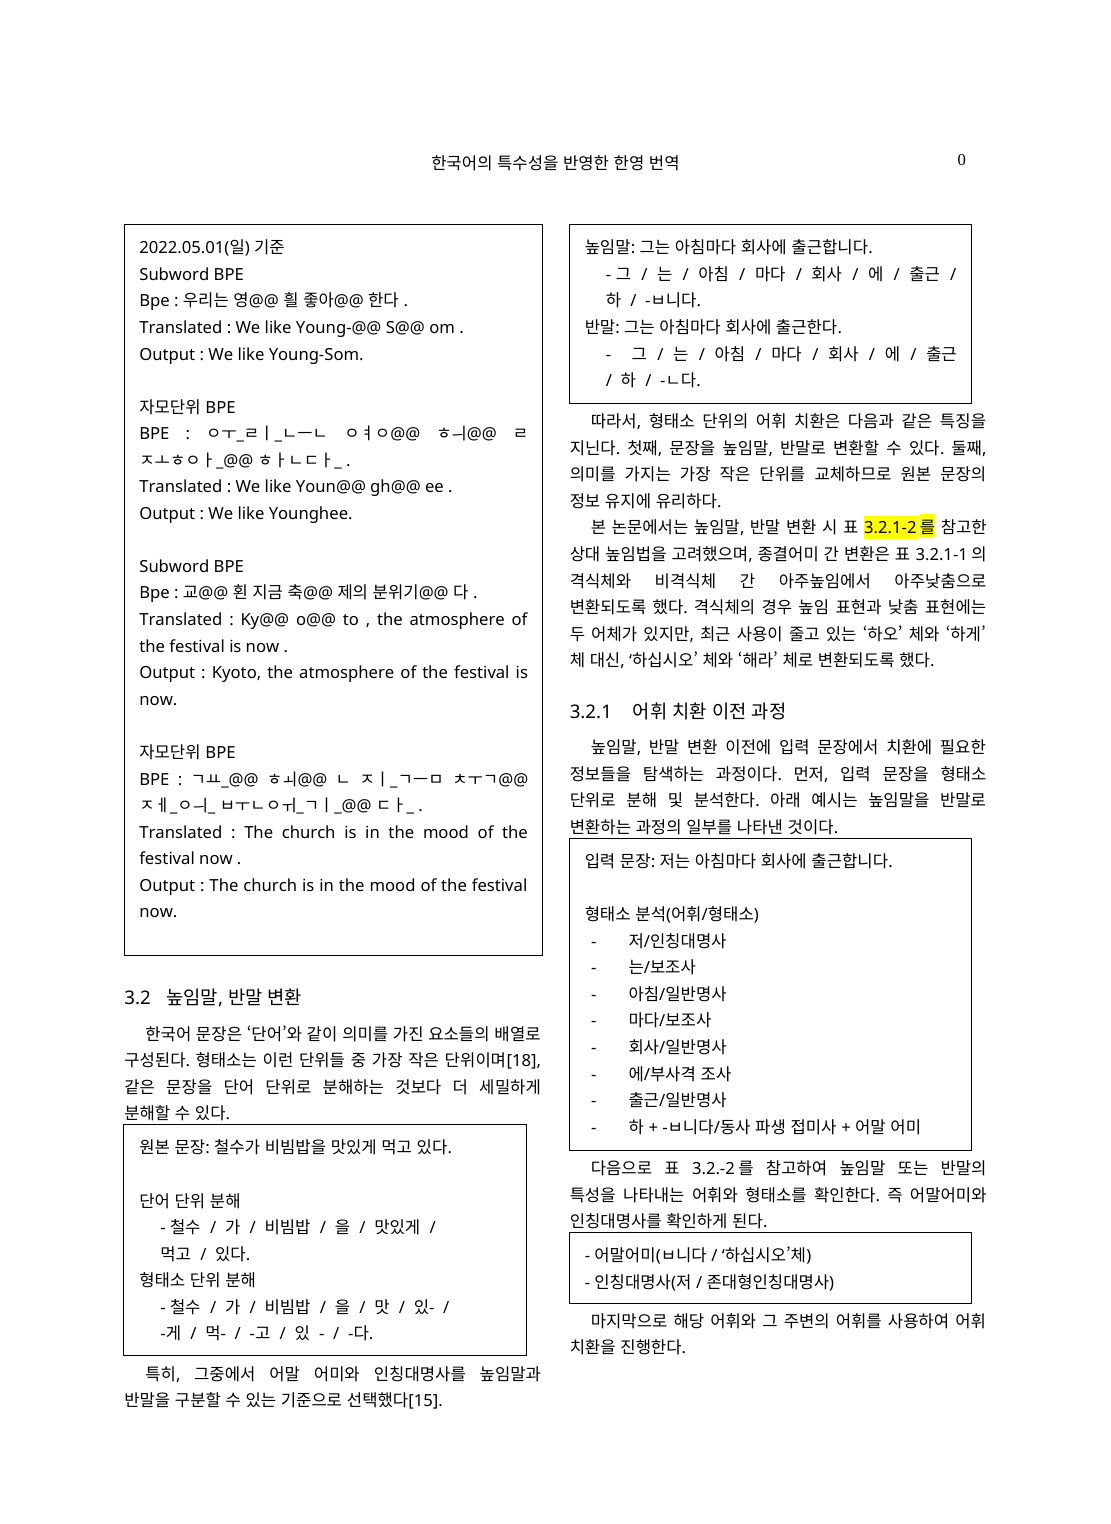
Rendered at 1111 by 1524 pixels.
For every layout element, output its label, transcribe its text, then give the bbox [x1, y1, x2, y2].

text 높임말, 반말 변환 이전에 입력 문장에서 치환에 필요한 정보들을 탐색하는 과정이다. 먼저, 입력 문장을 형태소 단위로 분해 및 분석한다. 아래 예시는 높임말을 반말로 변환하는 과정의 일부를 나타낸 것이다. [569, 732, 986, 838]
text 마지막으로 해당 어휘와 그 주변의 어휘를 사용하여 어휘 치환을 진행한다. [569, 1306, 986, 1359]
text 본 논문에서는 높임말, 반말 변환 시 표 3.2.1-2를 참고한 상대 높임법을 고려했으며, 종결어미 간 변환은 표 3.2.1-1의 격식체와 비격식체 간 아주높임에서 아주낮춤으로 변환되도록 했다. 격식체의 경우 높임 표현과 낮춤 표현에는 두 어체가 있지만, 최근 사용이 줄고 있는 ‘하오’ 체와 ‘하게’ 체 대신, ‘하십시오’ 체와 ‘해라’ 체로 변환되도록 했다. [569, 512, 986, 671]
text 한국어 문장은 ‘단어’와 같이 의미를 가진 요소들의 배열로 구성된다. 형태소는 이런 단위들 중 가장 작은 단위이며[18], 같은 문장을 단어 단위로 분해하는 것보다 더 세밀하게 분해할 수 있다. [124, 1018, 541, 1125]
text 다음으로 표 3.2.-2를 참고하여 높임말 또는 반말의 특성을 나타내는 어휘와 형태소를 확인한다. 즉 어말어미와 인칭대명사를 확인하게 된다. [569, 1153, 986, 1233]
text 따라서, 형태소 단위의 어휘 치환은 다음과 같은 특징을 지닌다. 첫째, 문장을 높임말, 반말로 변환할 수 있다. 둘째, 의미를 가지는 가장 작은 단위를 교체하므로 원본 문장의 정보 유지에 유리하다. [569, 406, 986, 512]
list 3.2.1 어휘 치환 이전 과정 [569, 696, 986, 724]
text 특히, 그중에서 어말 어미와 인칭대명사를 높임말과 반말을 구분할 수 있는 기준으로 선택했다[15]. [124, 1358, 541, 1411]
list 3.2 높임말, 반말 변환 [124, 983, 541, 1010]
